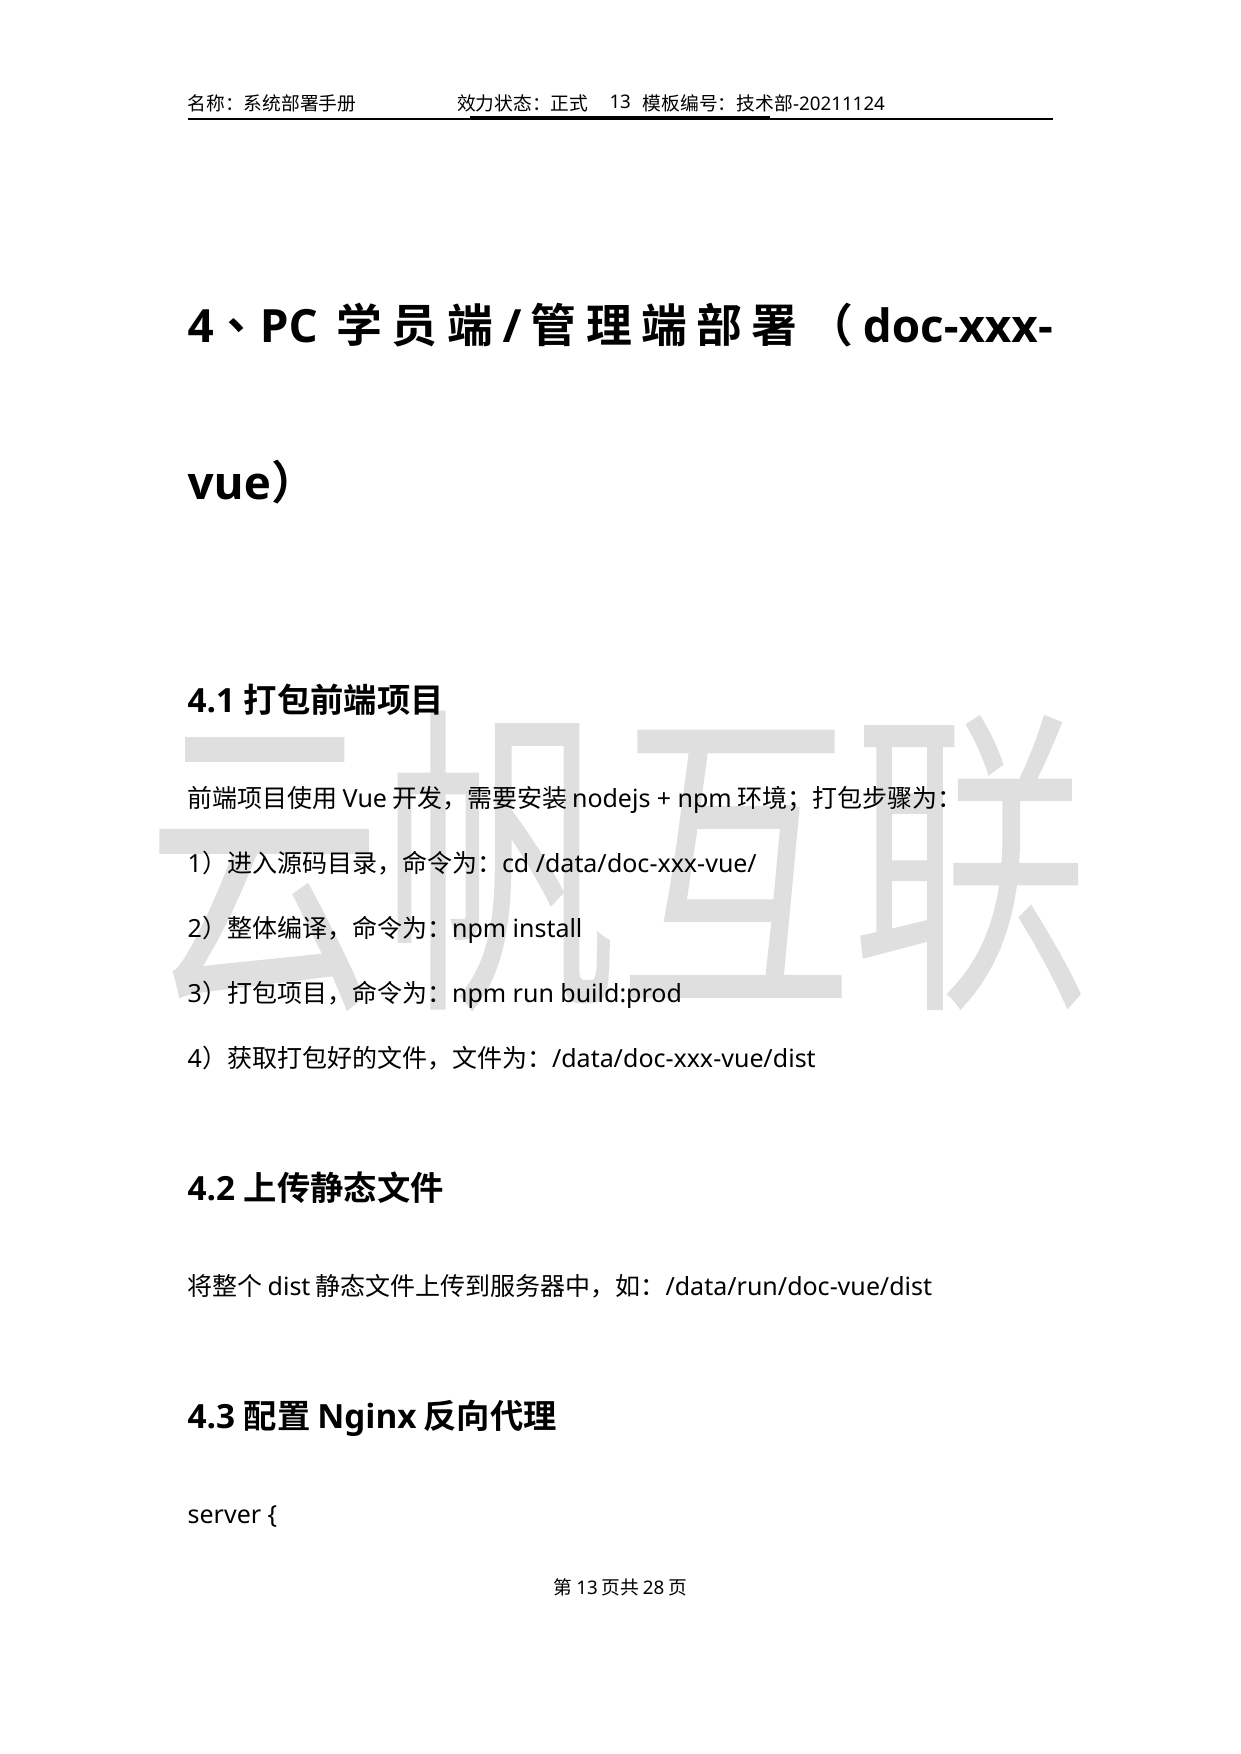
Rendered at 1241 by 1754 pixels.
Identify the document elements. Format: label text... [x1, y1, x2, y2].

subtitle 4.2 上传静态文件 [187, 1155, 1053, 1220]
list 打包项目，命令为：npm run build:prod [187, 960, 1053, 1025]
list 获取打包好的文件，文件为：/data/doc-xxx-vue/dist [187, 1025, 1053, 1090]
text 前端项目使用Vue开发，需要安装nodejs + npm环境；打包步骤为： [187, 765, 1053, 830]
list server { [187, 1481, 1053, 1546]
list 进入源码目录，命令为：cd /data/doc-xxx-vue/ [187, 830, 1053, 895]
list 整体编译，命令为：npm install [187, 895, 1053, 960]
subtitle 4.3 配置Nginx反向代理 [187, 1383, 1053, 1448]
subtitle PC学员端/管理端部署（doc-xxx-vue） [187, 292, 1053, 514]
subtitle 4.1 打包前端项目 [187, 667, 1053, 732]
text 将整个dist静态文件上传到服务器中，如：/data/run/doc-vue/dist [187, 1253, 1053, 1318]
